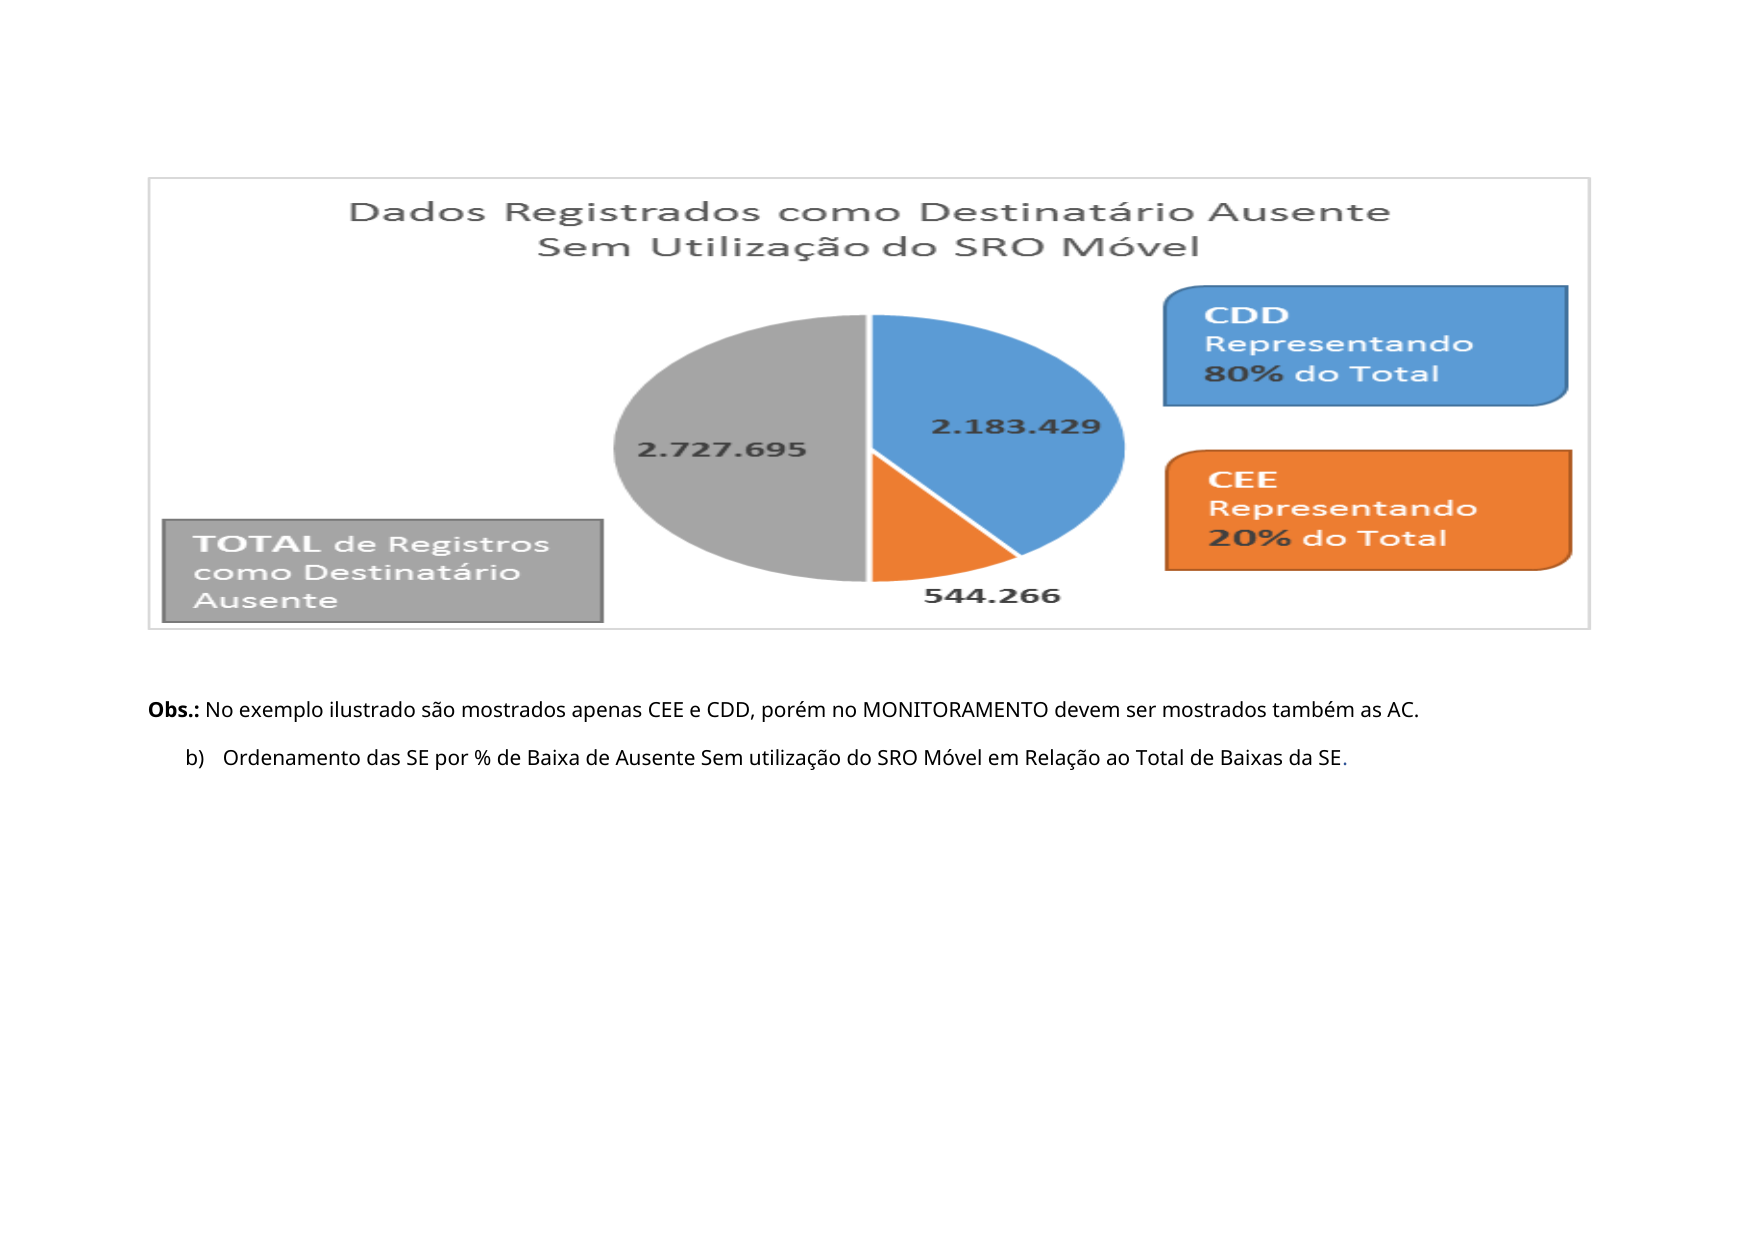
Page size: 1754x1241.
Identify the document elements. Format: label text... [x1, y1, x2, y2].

text Obs.: No exemplo ilustrado são mostrados apenas CEE e CDD, porém no MONITORAMENTO devem ser mostrados também as AC. [148, 695, 1606, 724]
list Ordenamento das SE por % de Baixa de Ausente Sem utilização do SRO Móvel em Relação ao Total de Baixas da SE. [185, 743, 1606, 771]
picture [147, 177, 1592, 630]
